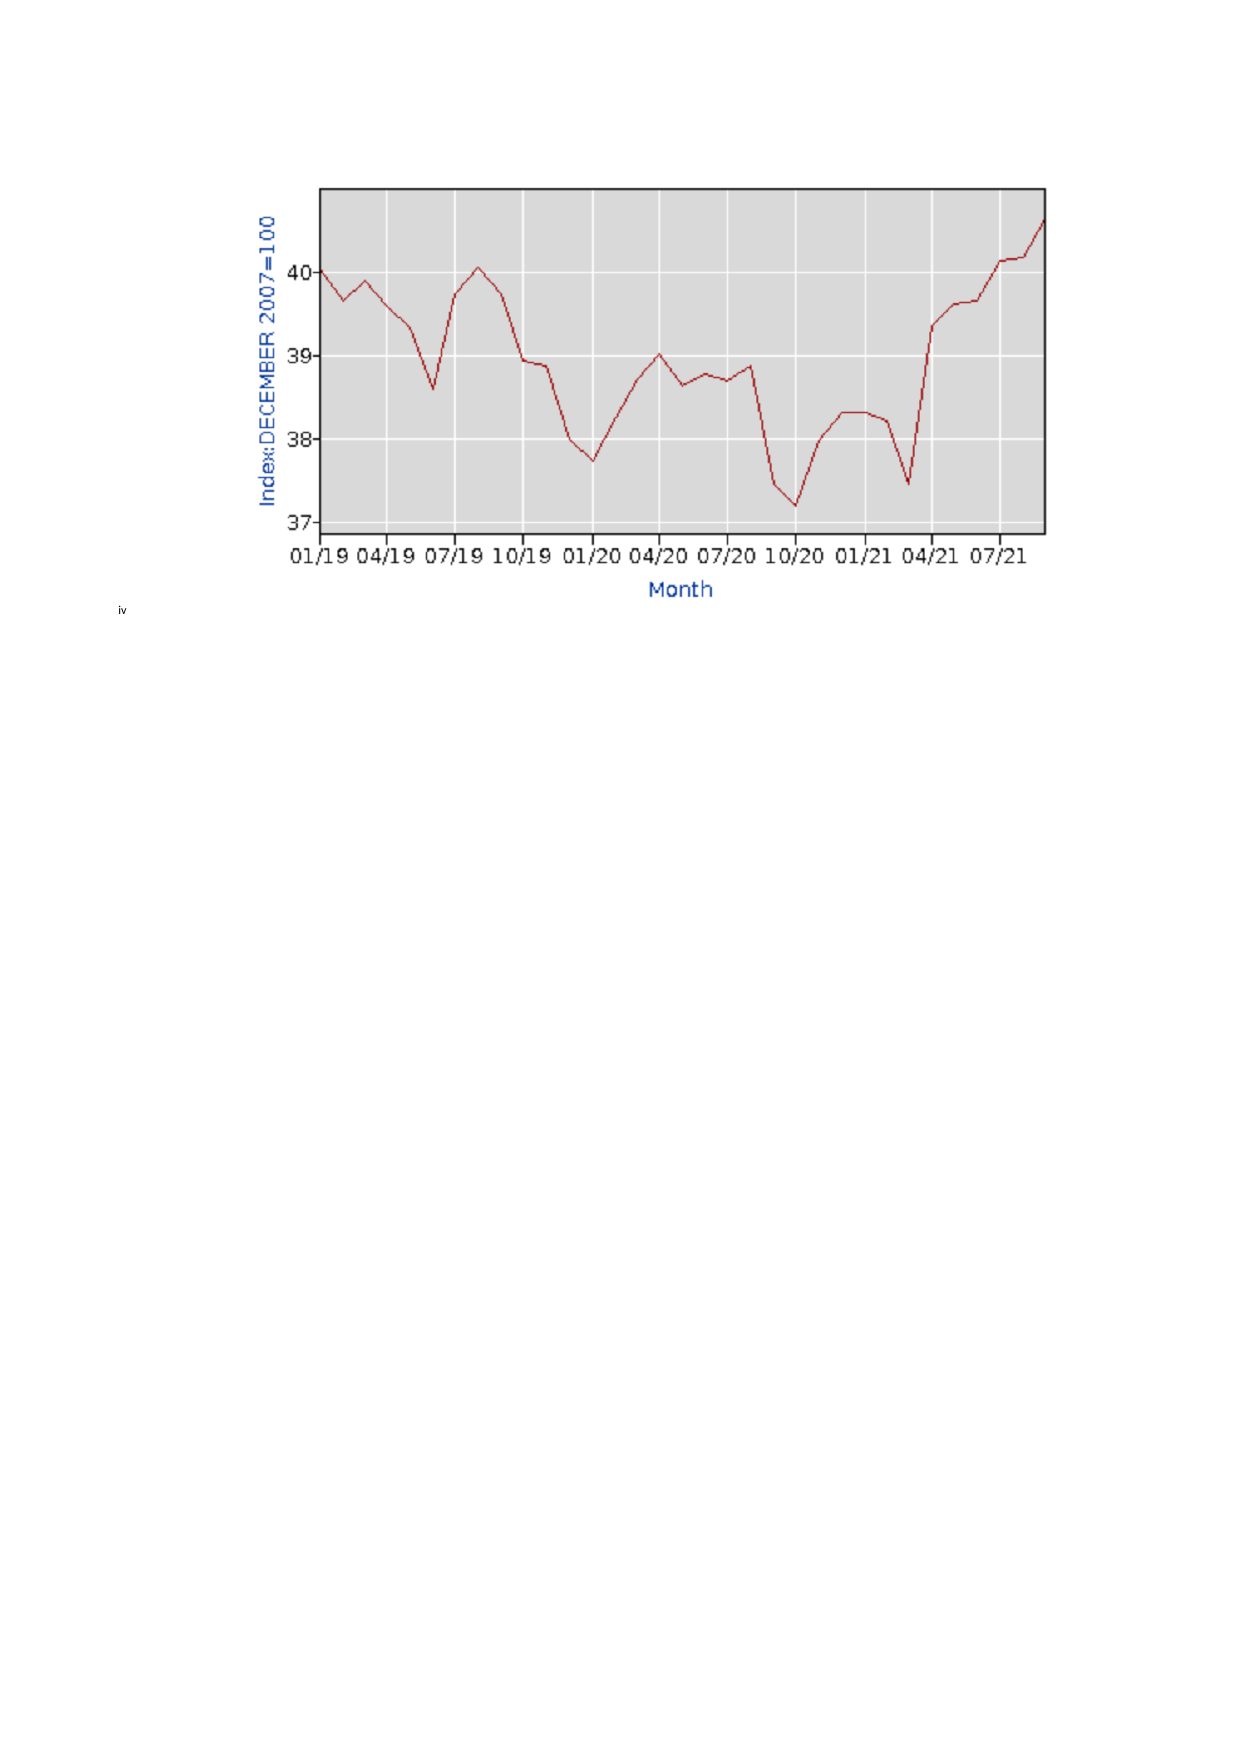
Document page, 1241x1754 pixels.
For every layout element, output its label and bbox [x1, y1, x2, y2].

picture [131, 168, 1072, 623]
